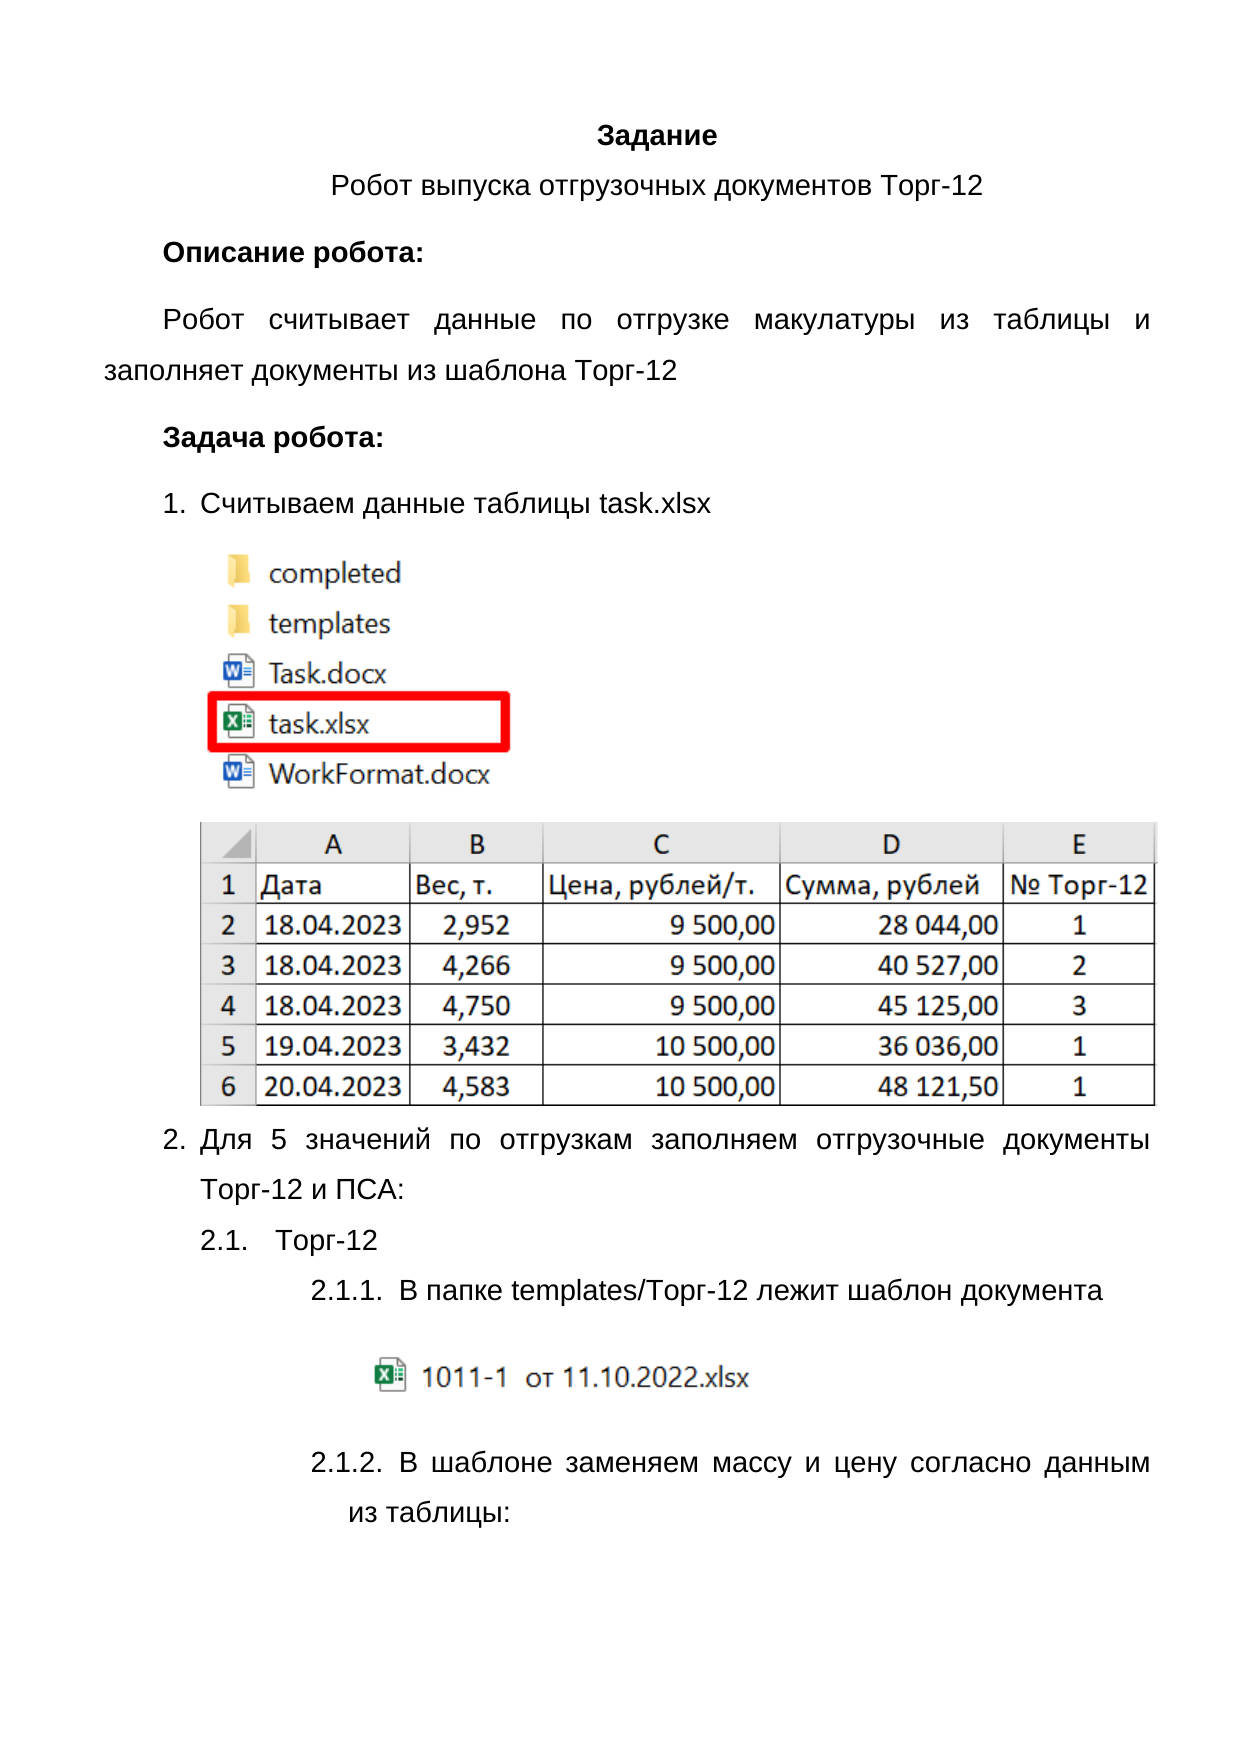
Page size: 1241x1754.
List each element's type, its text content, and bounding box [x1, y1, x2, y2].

text Описание робота: [103, 235, 1152, 269]
text Задание [103, 118, 1152, 152]
picture [200, 536, 525, 806]
list Для 5 значений по отгрузкам заполняем отгрузочные документы Торг-12 и ПСА: [162, 1122, 1152, 1206]
list В папке templates/Торг-12 лежит шаблон документа [310, 1273, 1152, 1306]
text Робот выпуска отгрузочных документов Торг-12 [103, 168, 1152, 202]
list Считываем данные таблицы task.xlsx [162, 487, 1152, 520]
text Задача робота: [103, 419, 1152, 453]
text Робот считывает данные по отгрузке макулатуры из таблицы и заполняет документы из шаблона Торг-12 [103, 302, 1152, 386]
picture [200, 822, 1158, 1106]
list Торг-12 [200, 1222, 1152, 1256]
list В шаблоне заменяем массу и цену согласно данным из таблицы: [310, 1444, 1152, 1528]
picture [350, 1323, 782, 1428]
